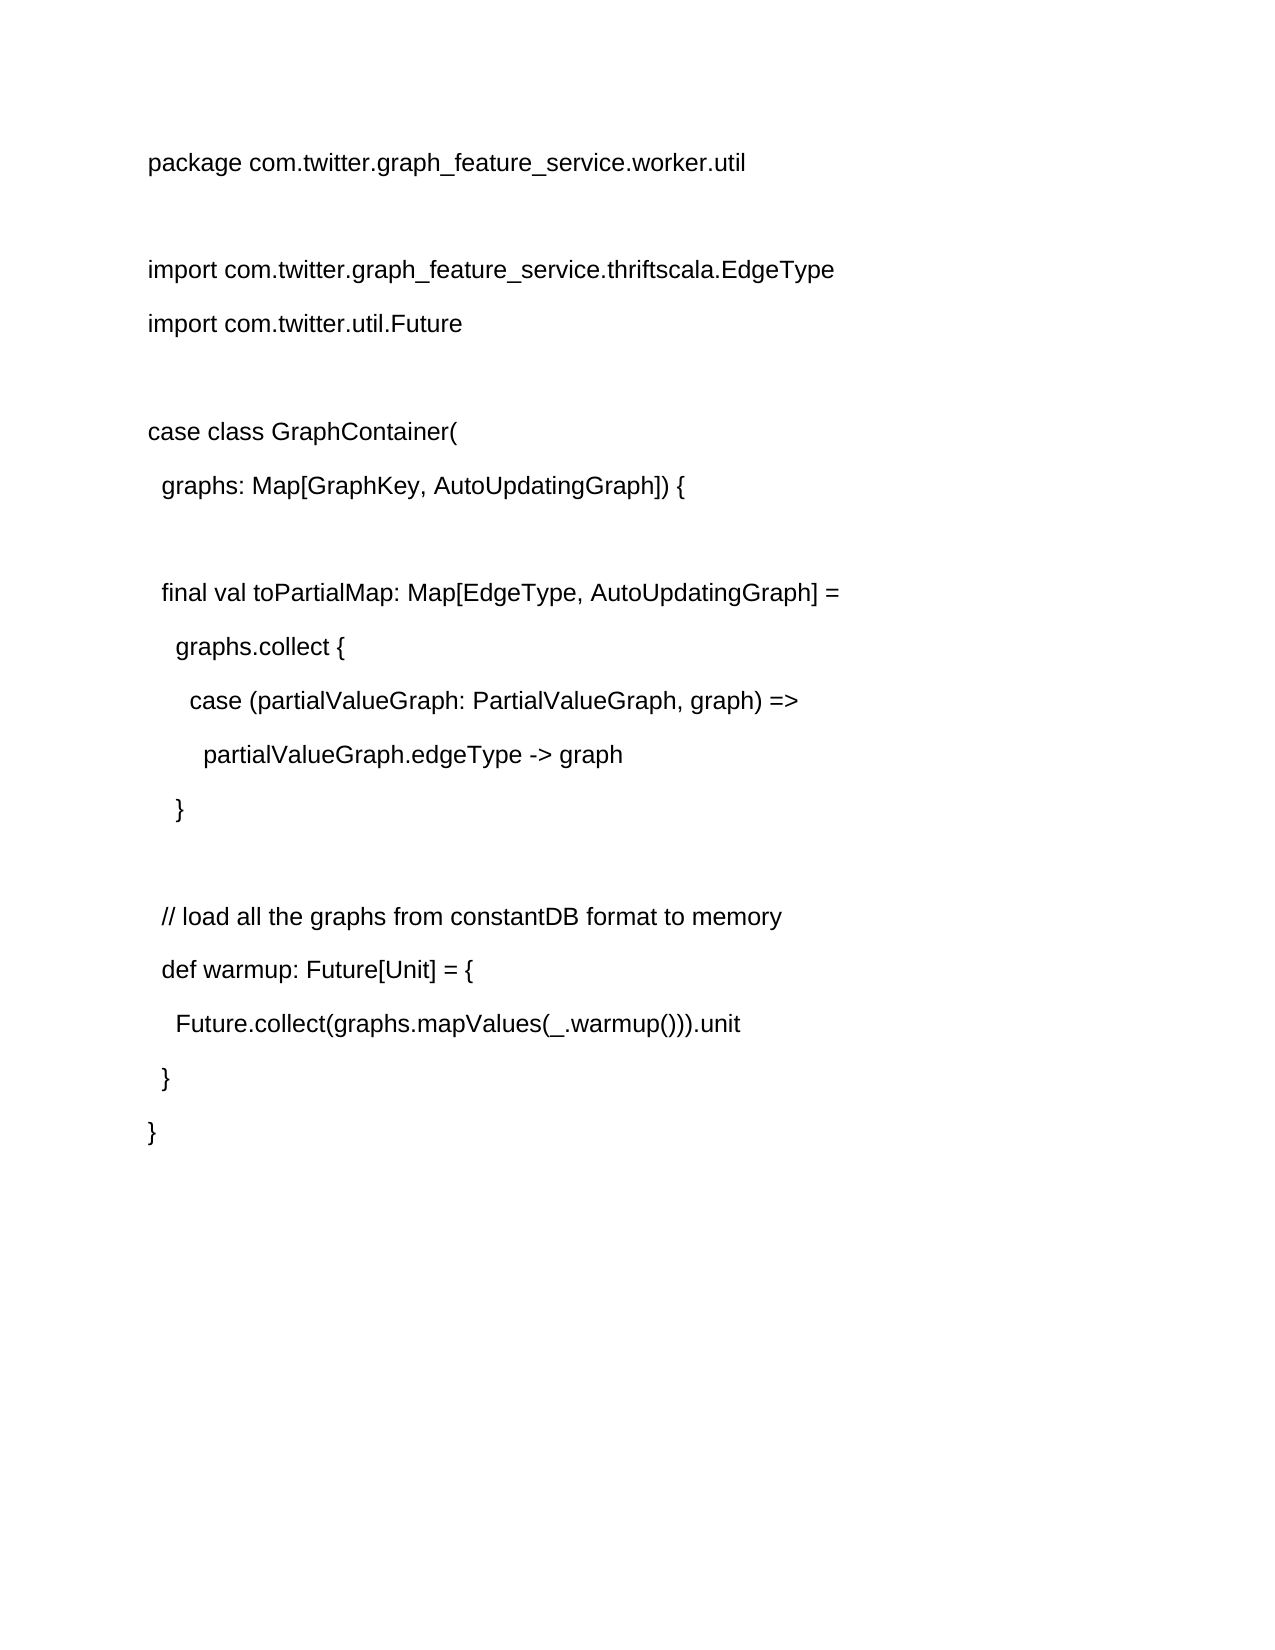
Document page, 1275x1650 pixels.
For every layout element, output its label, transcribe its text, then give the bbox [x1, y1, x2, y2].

text } [148, 1063, 1127, 1092]
text def warmup: Future[Unit] = { [148, 955, 1127, 984]
text import com.twitter.util.Future [148, 309, 1127, 338]
text graphs: Map[GraphKey, AutoUpdatingGraph]) { [148, 471, 1127, 499]
text graphs.collect { [148, 632, 1127, 661]
text } [148, 794, 1127, 823]
text Future.collect(graphs.mapValues(_.warmup())).unit [148, 1009, 1127, 1038]
text case class GraphContainer( [148, 417, 1127, 446]
text case (partialValueGraph: PartialValueGraph, graph) => [148, 686, 1127, 715]
text // load all the graphs from constantDB format to memory [148, 902, 1127, 930]
text import com.twitter.graph_feature_service.thriftscala.EdgeType [148, 255, 1127, 284]
text package com.twitter.graph_feature_service.worker.util [148, 148, 1127, 176]
text } [148, 1117, 1127, 1146]
text final val toPartialMap: Map[EdgeType, AutoUpdatingGraph] = [148, 578, 1127, 607]
text partialValueGraph.edgeType -> graph [148, 740, 1127, 769]
